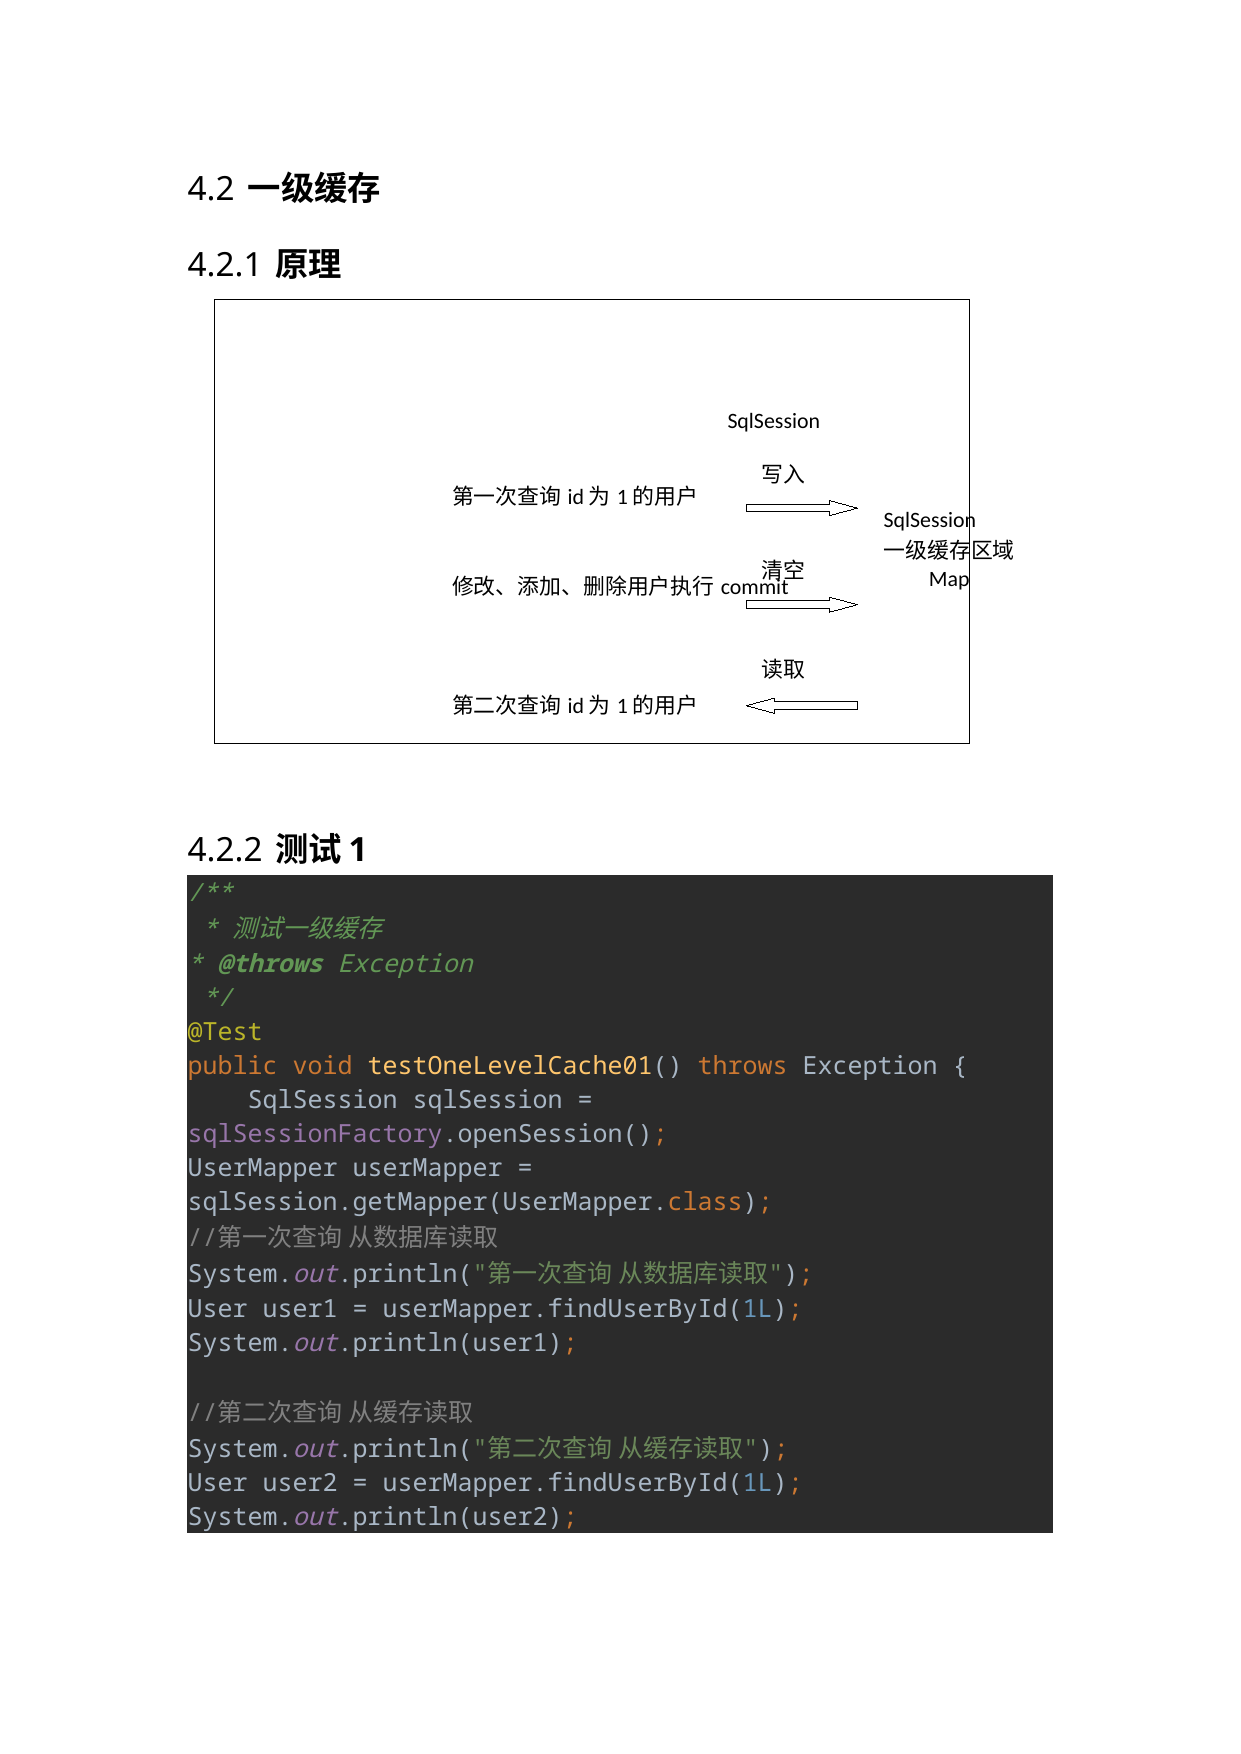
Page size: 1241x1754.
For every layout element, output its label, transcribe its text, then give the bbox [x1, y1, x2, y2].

subtitle 一级缓存 [187, 162, 1053, 210]
subtitle 测试1 [187, 823, 1053, 872]
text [187, 875, 1053, 1533]
subtitle 原理 [187, 237, 1053, 286]
